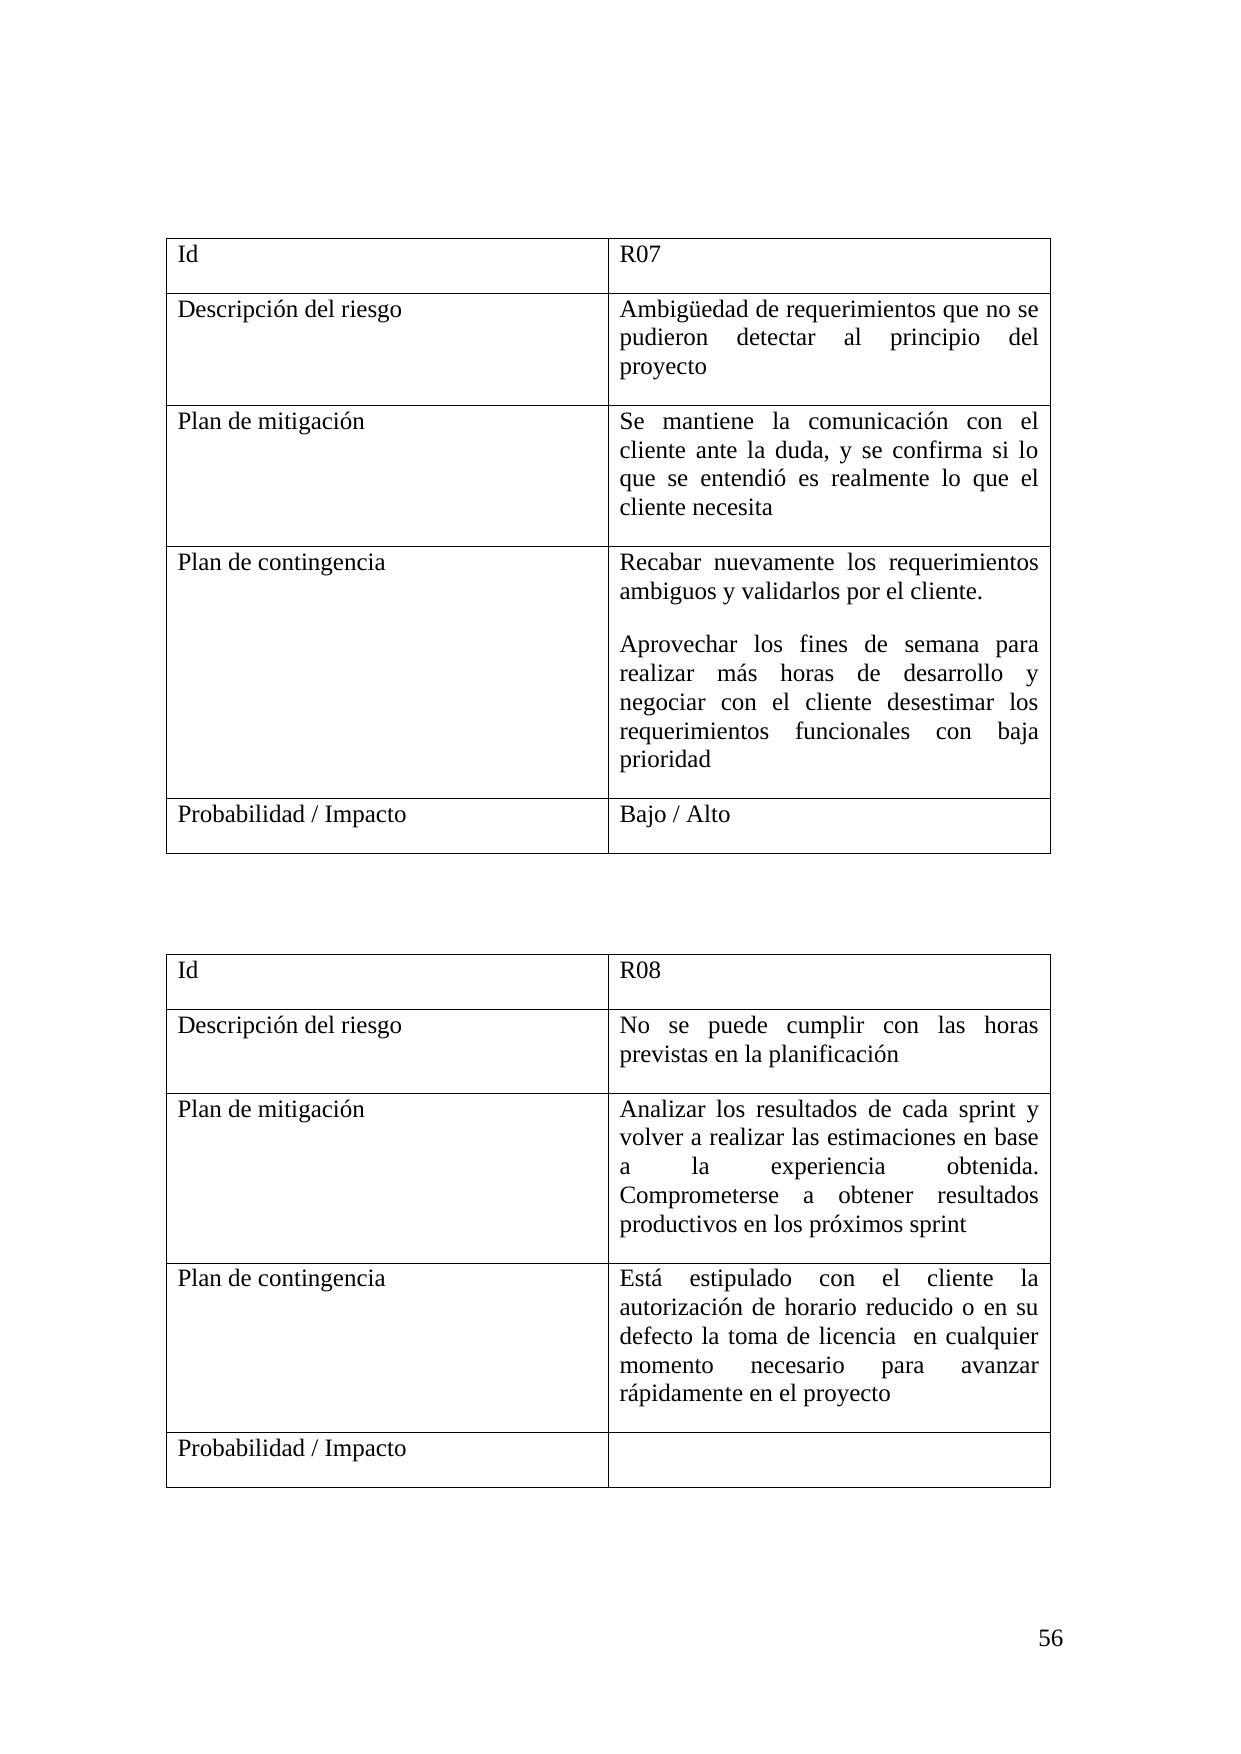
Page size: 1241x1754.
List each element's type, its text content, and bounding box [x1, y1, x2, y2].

table_cell Probabilidad / Impacto [167, 1433, 608, 1487]
table_cell Descripción del riesgo [167, 1010, 608, 1093]
table_cell Descripción del riesgo [167, 294, 608, 405]
table_cell Plan de mitigación [167, 406, 608, 546]
table_header R07 [609, 239, 1050, 293]
table_cell [609, 1433, 1050, 1487]
table_cell Se mantiene la comunicación con el cliente ante la duda, y se confirma si lo que se entendió es realmente lo que el cliente necesita [609, 406, 1050, 546]
table_cell Recabar nuevamente los requerimientos ambiguos y validarlos por el cliente. Aprovechar los fines de semana para realizar más horas de desarrollo y negociar con el cliente desestimar los requerimientos funcionales con baja prioridad [609, 547, 1050, 798]
table_header Id [167, 239, 608, 293]
table_cell No se puede cumplir con las horas previstas en la planificación [609, 1010, 1050, 1093]
table_cell Analizar los resultados de cada sprint y volver a realizar las estimaciones en base a la experiencia obtenida. Comprometerse a obtener resultados productivos en los próximos sprint [609, 1094, 1050, 1262]
table_cell Ambigüedad de requerimientos que no se pudieron detectar al principio del proyecto [609, 294, 1050, 405]
table_header Id [167, 955, 608, 1009]
table_cell Está estipulado con el cliente la autorización de horario reducido o en su defecto la toma de licencia en cualquier momento necesario para avanzar rápidamente en el proyecto [609, 1264, 1050, 1432]
table_header R08 [609, 955, 1050, 1009]
table_cell Probabilidad / Impacto [167, 799, 608, 853]
table_cell Plan de mitigación [167, 1094, 608, 1262]
table_cell Plan de contingencia [167, 1264, 608, 1432]
table_cell Plan de contingencia [167, 547, 608, 798]
table_cell Bajo / Alto [609, 799, 1050, 853]
